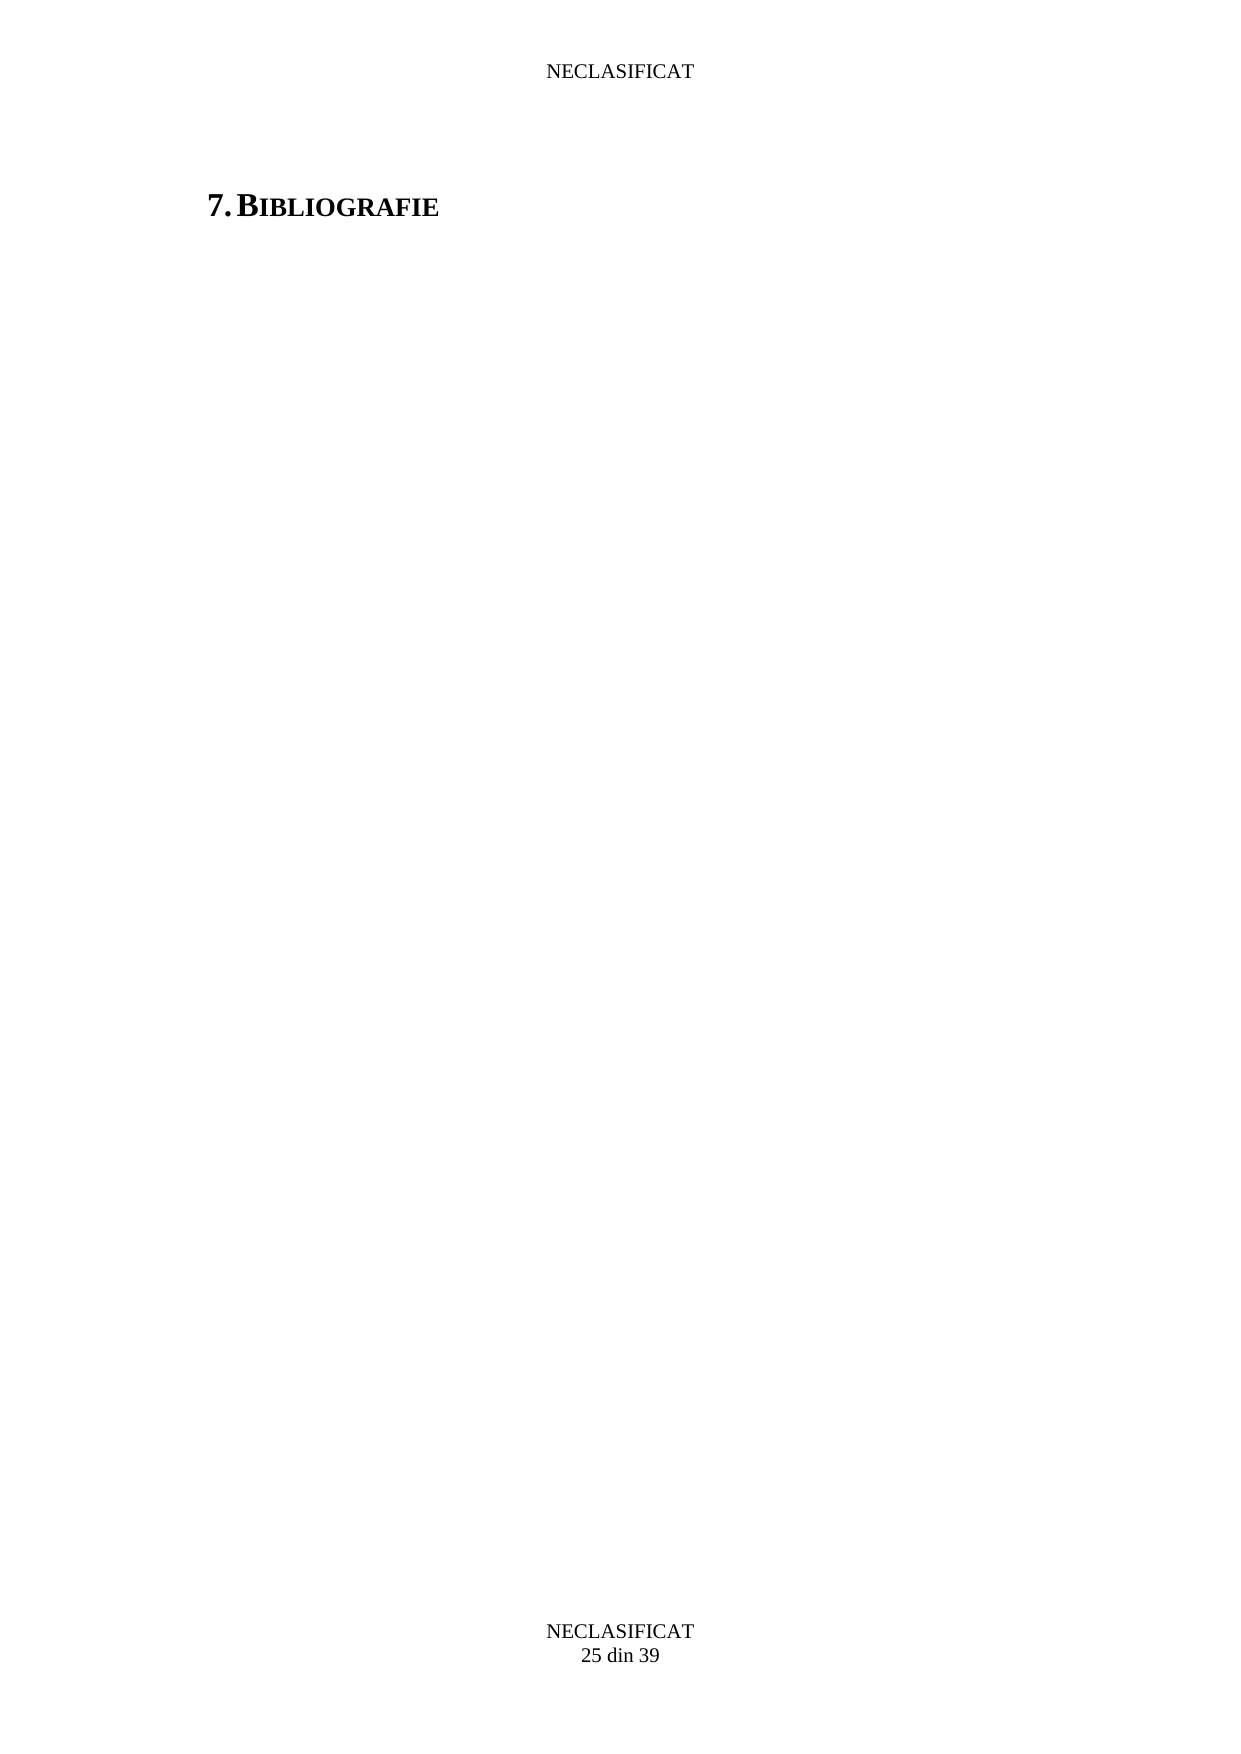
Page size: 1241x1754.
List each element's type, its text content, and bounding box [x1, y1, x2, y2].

subtitle Bibliografie [207, 185, 1092, 223]
